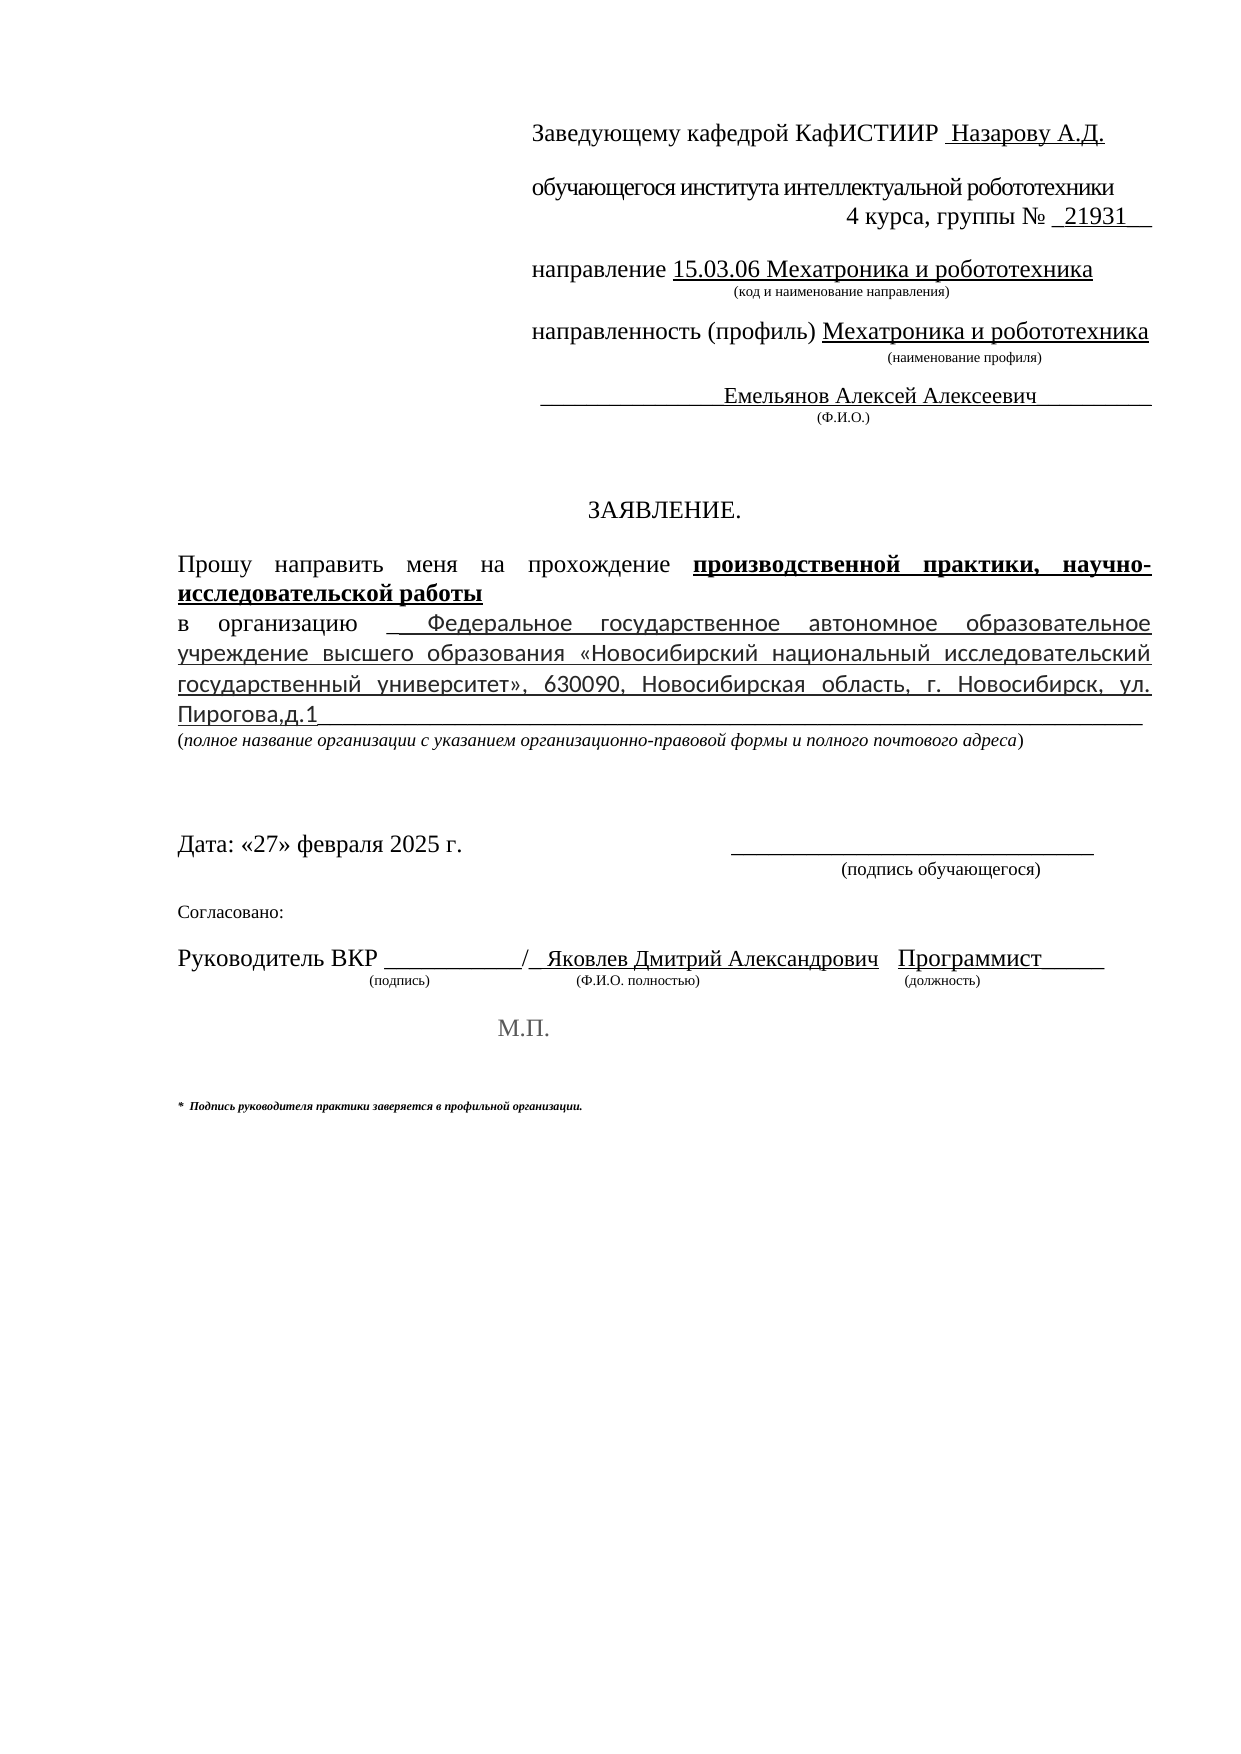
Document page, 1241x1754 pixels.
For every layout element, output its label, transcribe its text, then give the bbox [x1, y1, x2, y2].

text ЗАЯВЛЕНИЕ. [177, 496, 1152, 524]
text (подпись) (Ф.И.О. полностью) (должность) [177, 972, 1152, 1001]
text Заведующему кафедрой КафИСТИИР Назарову А.Д. [532, 118, 1152, 147]
text обучающегося института интеллектуальной робототехники [532, 172, 1152, 201]
text М.П. [177, 1013, 1152, 1042]
text (наименование профиля) [532, 349, 1152, 378]
text (полное название организации с указанием организационно-правовой формы и полного почтового адреса) [177, 729, 1152, 751]
text в организацию _ Федеральное государственное автономное образовательное учреждение высшего образования «Новосибирский национальный исследовательский государственный университет», 630090, Новосибирская область, г. Новосибирск, ул. Пирогова,д.1__________________________________________________________________ [177, 607, 1152, 638]
text направленность (профиль) Мехатроника и робототехника [532, 316, 1152, 345]
text (Ф.И.О.) [532, 409, 1152, 437]
text в организацию _ Федеральное государственное автономное образовательное учреждение высшего образования «Новосибирский национальный исследовательский государственный университет», 630090, Новосибирская область, г. Новосибирск, ул. Пирогова,д.1__________________________________________________________________ [177, 698, 1152, 729]
text Руководитель ВКР ___________/_ Яковлев Дмитрий Александрович Программист_____ [177, 943, 1152, 972]
text направление 15.03.06 Мехатроника и робототехника [532, 254, 1152, 283]
text ________________Емельянов Алексей Алексеевич__________ [532, 382, 1152, 409]
text (подпись обучающегося) [177, 858, 1152, 880]
text * Подпись руководителя практики заверяется в профильной организации. [177, 1099, 1152, 1123]
text Дата: «27» февраля 2025 г. _____________________________ [177, 829, 1152, 858]
text Прошу направить меня на прохождение производственной практики, научно-исследовательской работы [177, 549, 1152, 607]
text Согласовано: [177, 901, 1152, 922]
text 4 курса, группы № _21931__ [532, 201, 1152, 229]
text (код и наименование направления) [532, 283, 1152, 312]
